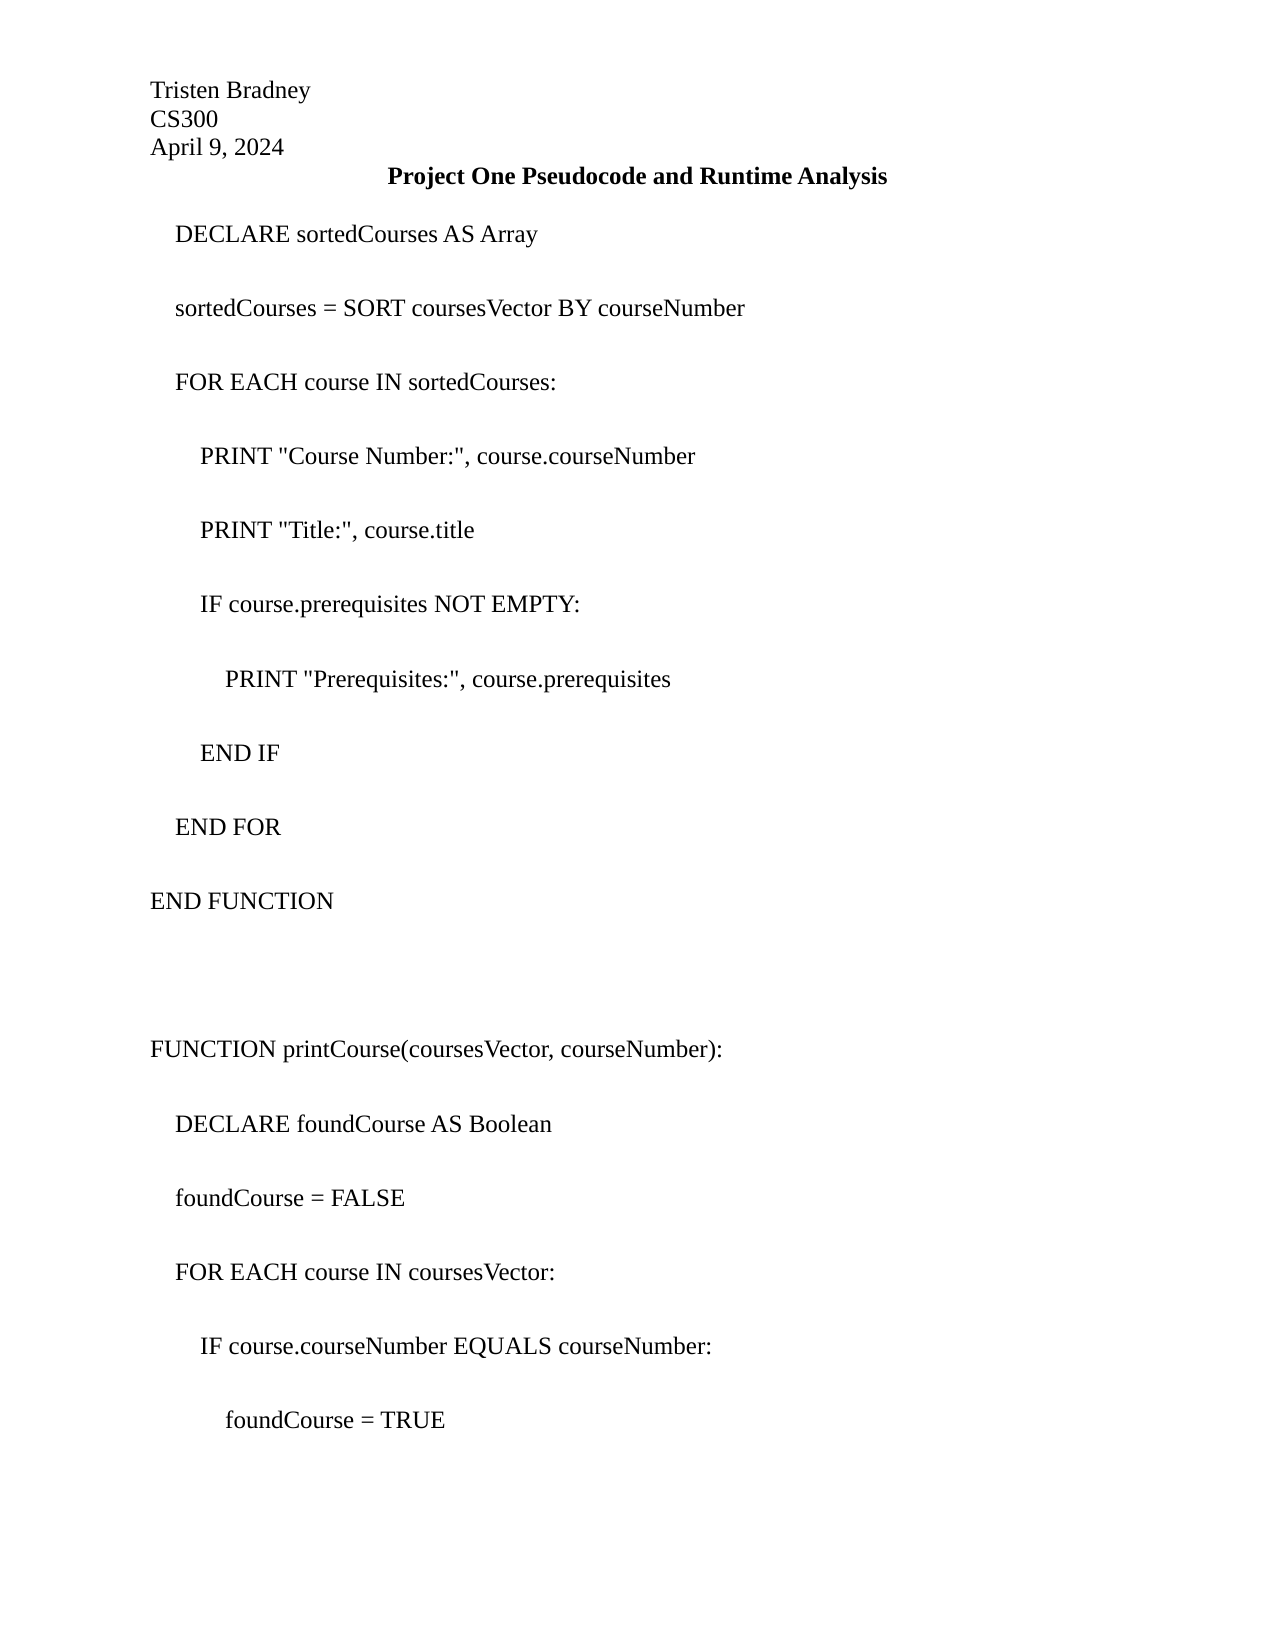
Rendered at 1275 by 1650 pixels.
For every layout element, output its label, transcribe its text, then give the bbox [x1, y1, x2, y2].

text IF course.courseNumber EQUALS courseNumber: [150, 1331, 1125, 1360]
text END IF [150, 738, 1125, 767]
text DECLARE foundCourse AS Boolean [150, 1109, 1125, 1137]
text FOR EACH course IN sortedCourses: [150, 367, 1125, 396]
text PRINT "Title:", course.title [150, 515, 1125, 544]
text foundCourse = FALSE [150, 1183, 1125, 1212]
text sortedCourses = SORT coursesVector BY courseNumber [150, 293, 1125, 322]
text FUNCTION printCourse(coursesVector, courseNumber): [150, 1034, 1125, 1063]
text PRINT "Course Number:", course.courseNumber [150, 441, 1125, 470]
text foundCourse = TRUE [150, 1405, 1125, 1434]
text END FUNCTION [150, 886, 1125, 915]
text FOR EACH course IN coursesVector: [150, 1257, 1125, 1286]
text END FOR [150, 812, 1125, 841]
text IF course.prerequisites NOT EMPTY: [150, 589, 1125, 618]
text PRINT "Prerequisites:", course.prerequisites [150, 664, 1125, 692]
text DECLARE sortedCourses AS Array [150, 219, 1125, 247]
